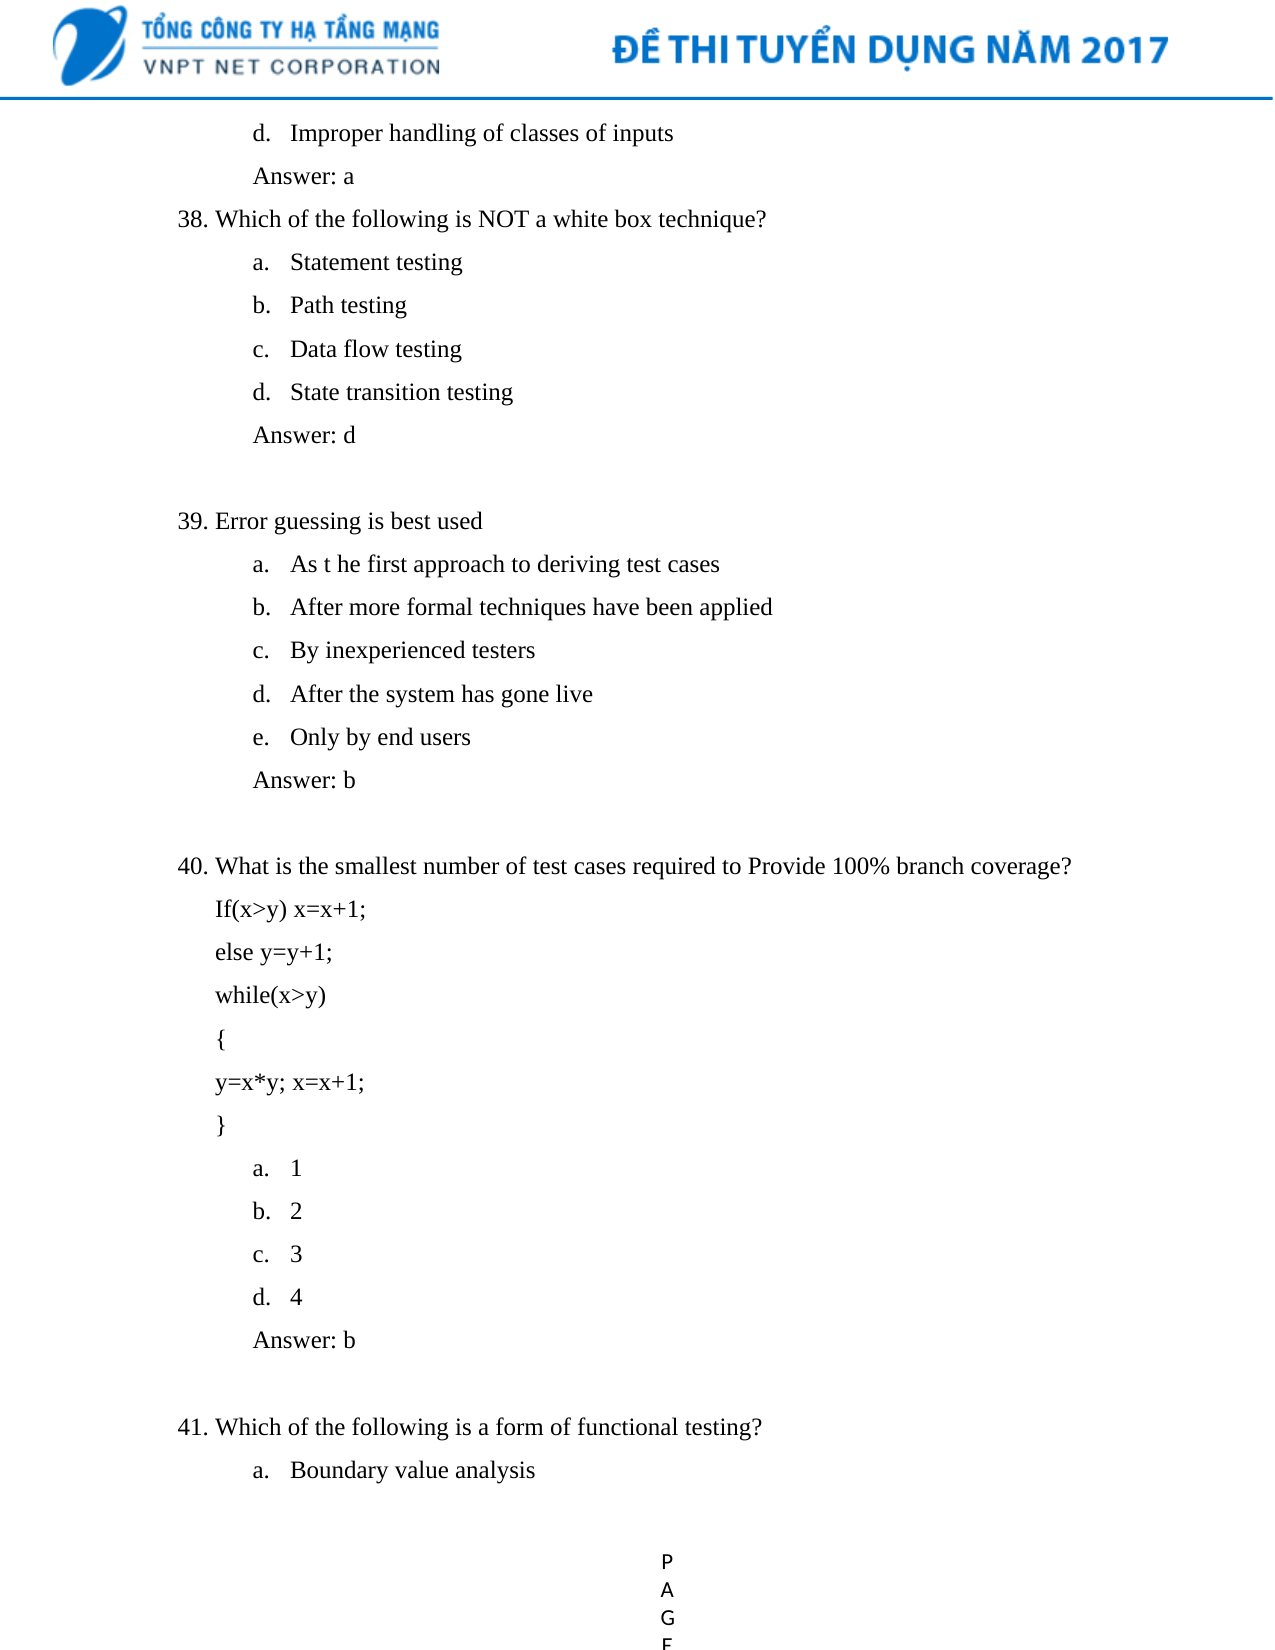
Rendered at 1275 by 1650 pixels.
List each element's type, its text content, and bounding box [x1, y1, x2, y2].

text If(x>y) x=x+1; [215, 894, 1157, 923]
list Boundary value analysis [252, 1455, 1157, 1484]
list Which of the following is a form of functional testing? [177, 1412, 1157, 1441]
list Improper handling of classes of inputs [252, 118, 1157, 147]
text } [215, 1110, 1157, 1139]
text else y=y+1; [215, 937, 1157, 966]
list After the system has gone live [252, 679, 1157, 707]
list As t he first approach to deriving test cases [252, 549, 1157, 578]
list 2 [252, 1196, 1157, 1225]
list State transition testing [252, 377, 1157, 406]
list After more formal techniques have been applied [252, 592, 1157, 621]
list What is the smallest number of test cases required to Provide 100% branch coverage? [177, 851, 1157, 880]
text Answer: d [252, 420, 1157, 449]
list Statement testing [252, 247, 1157, 276]
list Error guessing is best used [177, 506, 1157, 535]
list Data flow testing [252, 334, 1157, 362]
list Which of the following is NOT a white box technique? [177, 204, 1157, 233]
list 3 [252, 1239, 1157, 1268]
text while(x>y) [215, 981, 1157, 1009]
text Answer: b [252, 1326, 1157, 1354]
picture [0, 0, 1273, 100]
text Answer: b [252, 765, 1157, 794]
text { [215, 1024, 1157, 1052]
text y=x*y; x=x+1; [215, 1067, 1157, 1096]
list Path testing [252, 291, 1157, 319]
list 1 [252, 1153, 1157, 1182]
list Only by end users [252, 722, 1157, 751]
list 4 [252, 1282, 1157, 1311]
text Answer: a [252, 161, 1157, 190]
list By inexperienced testers [252, 636, 1157, 664]
